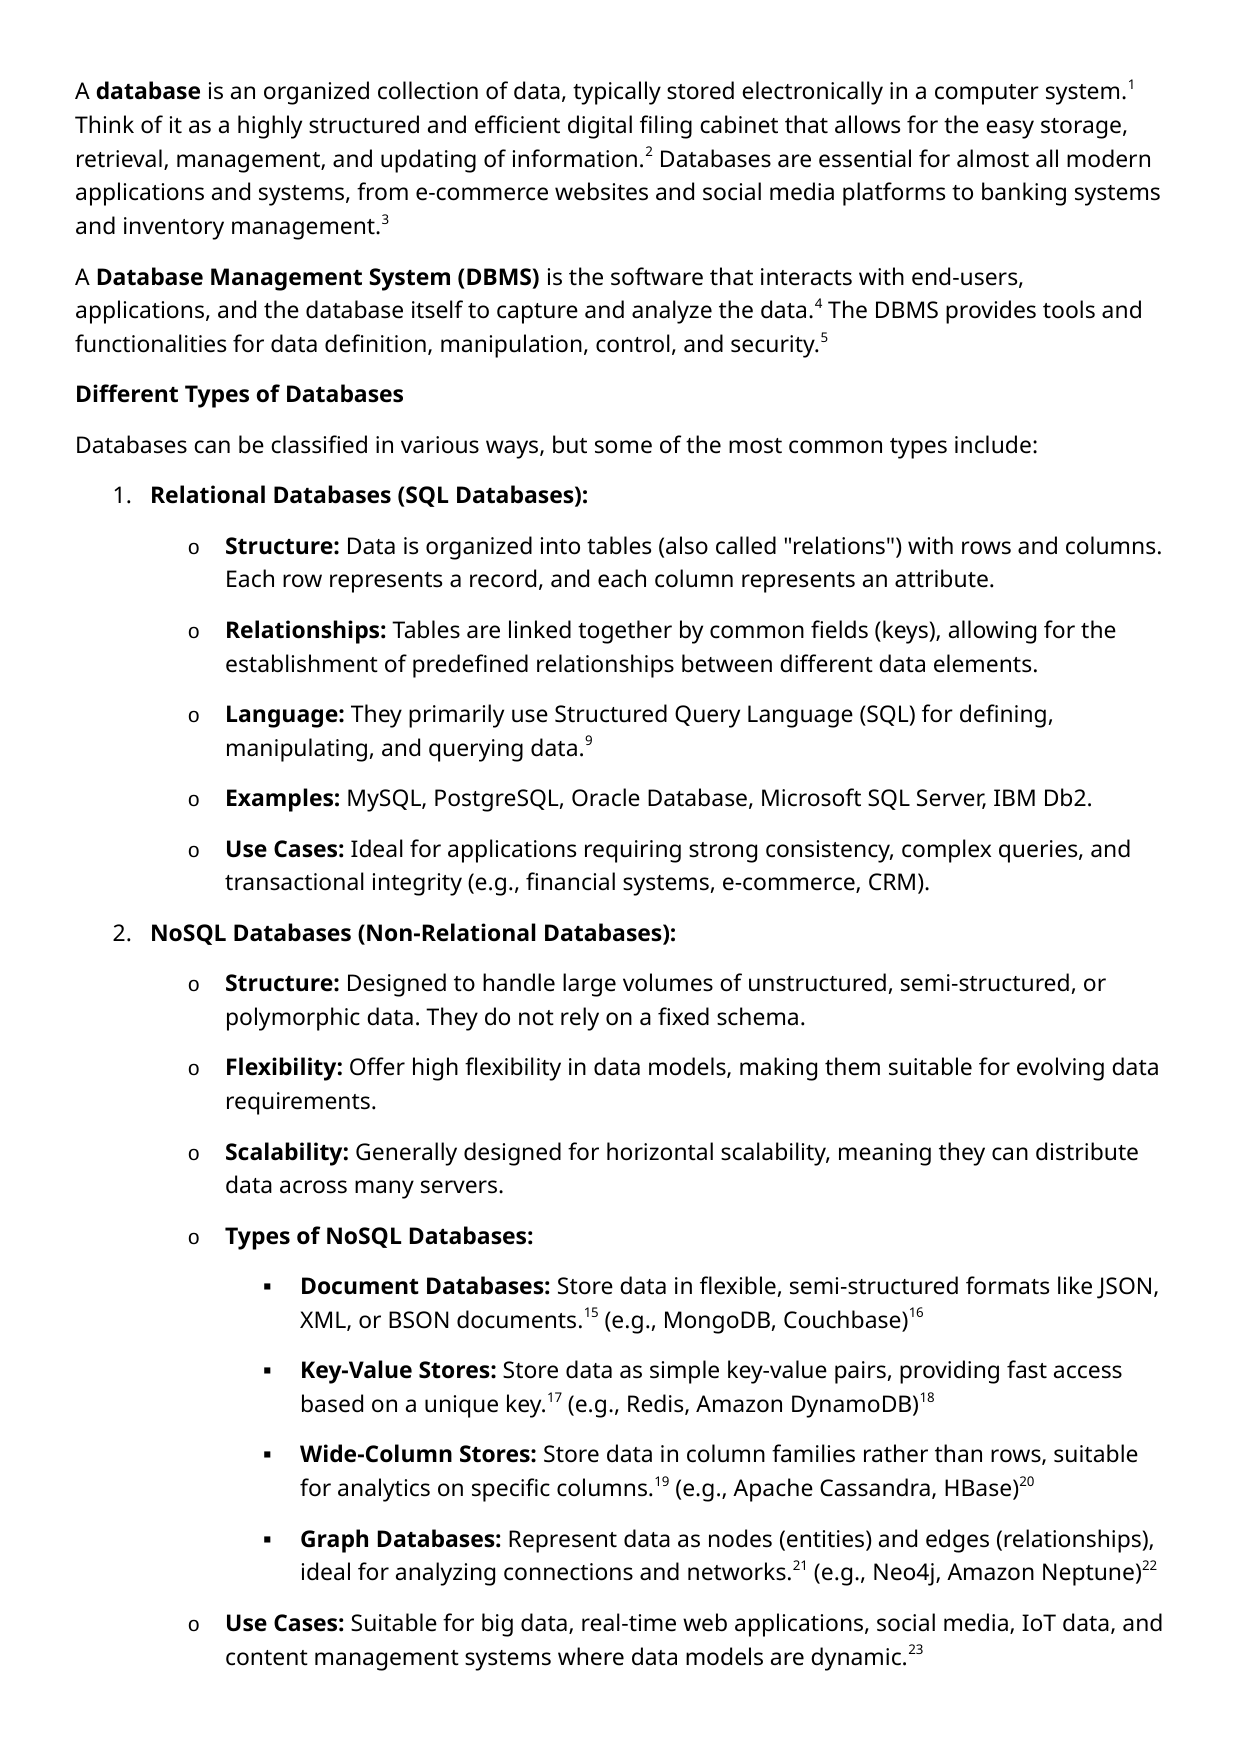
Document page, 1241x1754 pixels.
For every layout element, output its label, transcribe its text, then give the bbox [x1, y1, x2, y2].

list Relationships: Tables are linked together by common fields (keys), allowing for the establishment of predefined relationships between different data elements. [187, 614, 1165, 679]
list NoSQL Databases (Non-Relational Databases): [112, 917, 1165, 948]
list Structure: Data is organized into tables (also called "relations") with rows and columns. Each row represents a record, and each column represents an attribute. [187, 529, 1165, 594]
list Scalability: Generally designed for horizontal scalability, meaning they can distribute data across many servers. [187, 1135, 1165, 1200]
list Key-Value Stores: Store data as simple key-value pairs, providing fast access based on a unique key.17 (e.g., Redis, Amazon DynamoDB)18 [262, 1354, 1165, 1419]
list Language: They primarily use Structured Query Language (SQL) for defining, manipulating, and querying data.9 [187, 698, 1165, 763]
list Structure: Designed to handle large volumes of unstructured, semi-structured, or polymorphic data. They do not rely on a fixed schema. [187, 967, 1165, 1032]
list Relational Databases (SQL Databases): [112, 479, 1165, 510]
text A database is an organized collection of data, typically stored electronically in a computer system.1 Think of it as a highly structured and efficient digital filing cabinet that allows for the easy storage, retrieval, management, and updating of information.2 Databases are essential for almost all modern applications and systems, from e-commerce websites and social media platforms to banking systems and inventory management.3 [75, 75, 1165, 241]
list Graph Databases: Represent data as nodes (entities) and edges (relationships), ideal for analyzing connections and networks.21 (e.g., Neo4j, Amazon Neptune)22 [262, 1522, 1165, 1587]
list Document Databases: Store data in flexible, semi-structured formats like JSON, XML, or BSON documents.15 (e.g., MongoDB, Couchbase)16 [262, 1270, 1165, 1335]
text Databases can be classified in various ways, but some of the most common types include: [75, 429, 1165, 460]
list Wide-Column Stores: Store data in column families rather than rows, suitable for analytics on specific columns.19 (e.g., Apache Cassandra, HBase)20 [262, 1438, 1165, 1503]
list Types of NoSQL Databases: [187, 1219, 1165, 1251]
list Use Cases: Ideal for applications requiring strong consistency, complex queries, and transactional integrity (e.g., financial systems, e-commerce, CRM). [187, 832, 1165, 897]
text A Database Management System (DBMS) is the software that interacts with end-users, applications, and the database itself to capture and analyze the data.4 The DBMS provides tools and functionalities for data definition, manipulation, control, and security.5 [75, 260, 1165, 359]
list Examples: MySQL, PostgreSQL, Oracle Database, Microsoft SQL Server, IBM Db2. [187, 782, 1165, 813]
list Flexibility: Offer high flexibility in data models, making them suitable for evolving data requirements. [187, 1051, 1165, 1116]
text Different Types of Databases [75, 378, 1165, 409]
list Use Cases: Suitable for big data, real-time web applications, social media, IoT data, and content management systems where data models are dynamic.23 [187, 1607, 1165, 1672]
